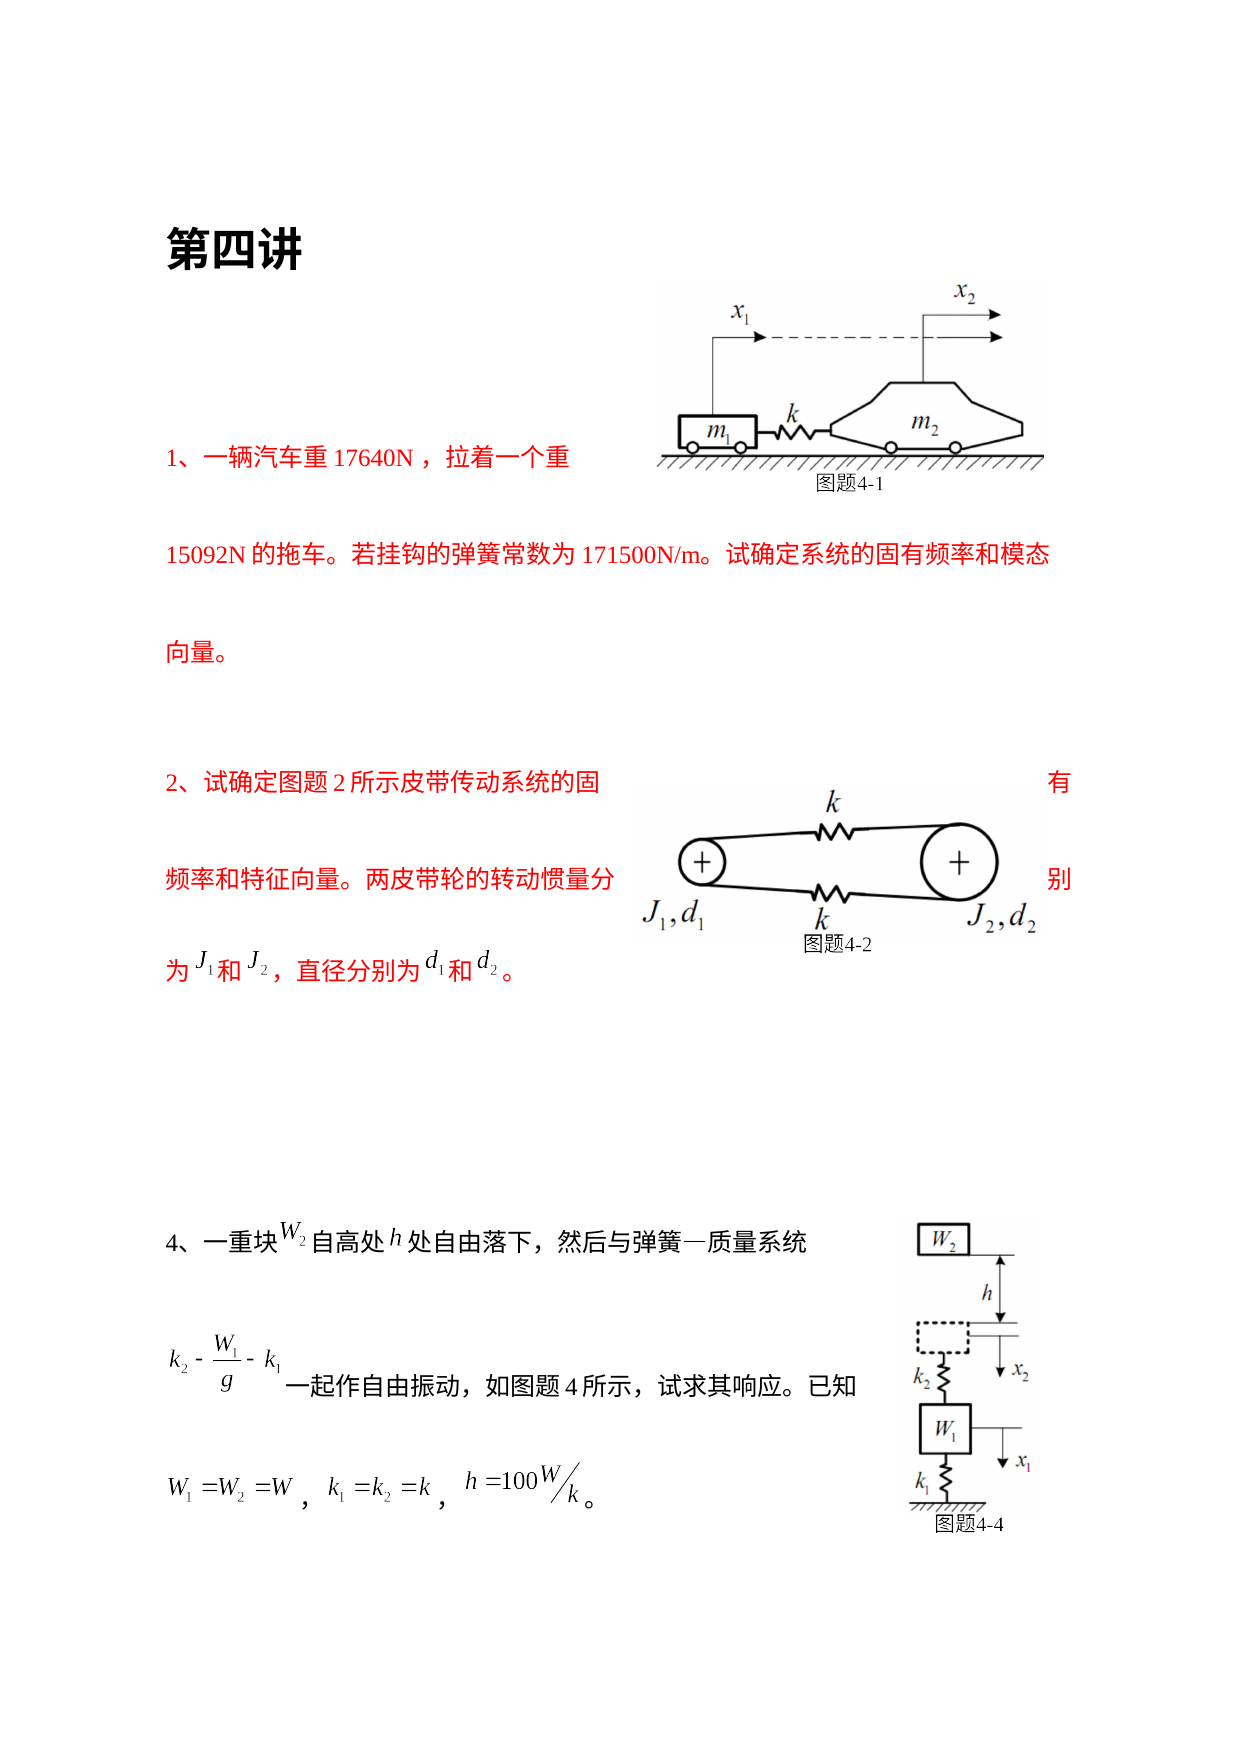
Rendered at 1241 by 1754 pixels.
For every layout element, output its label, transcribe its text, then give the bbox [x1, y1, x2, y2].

text 1、一辆汽车重17640N ，拉着一个重15092N的拖车。若挂钩的弹簧常数为171500N/m。试确定系统的固有频率和模态向量。 [165, 423, 1075, 683]
text 第四讲 [165, 197, 1075, 295]
text 2、试确定图题2所示皮带传动系统的固有频率和特征向量。两皮带轮的转动惯量分别为和，直径分别为和。 [165, 748, 1075, 1008]
text 4、一重块自高处处自由落下，然后与弹簧—质量系统一起作自由振动，如图题4所示，试求其响应。已知，，。 [165, 1213, 1075, 1522]
